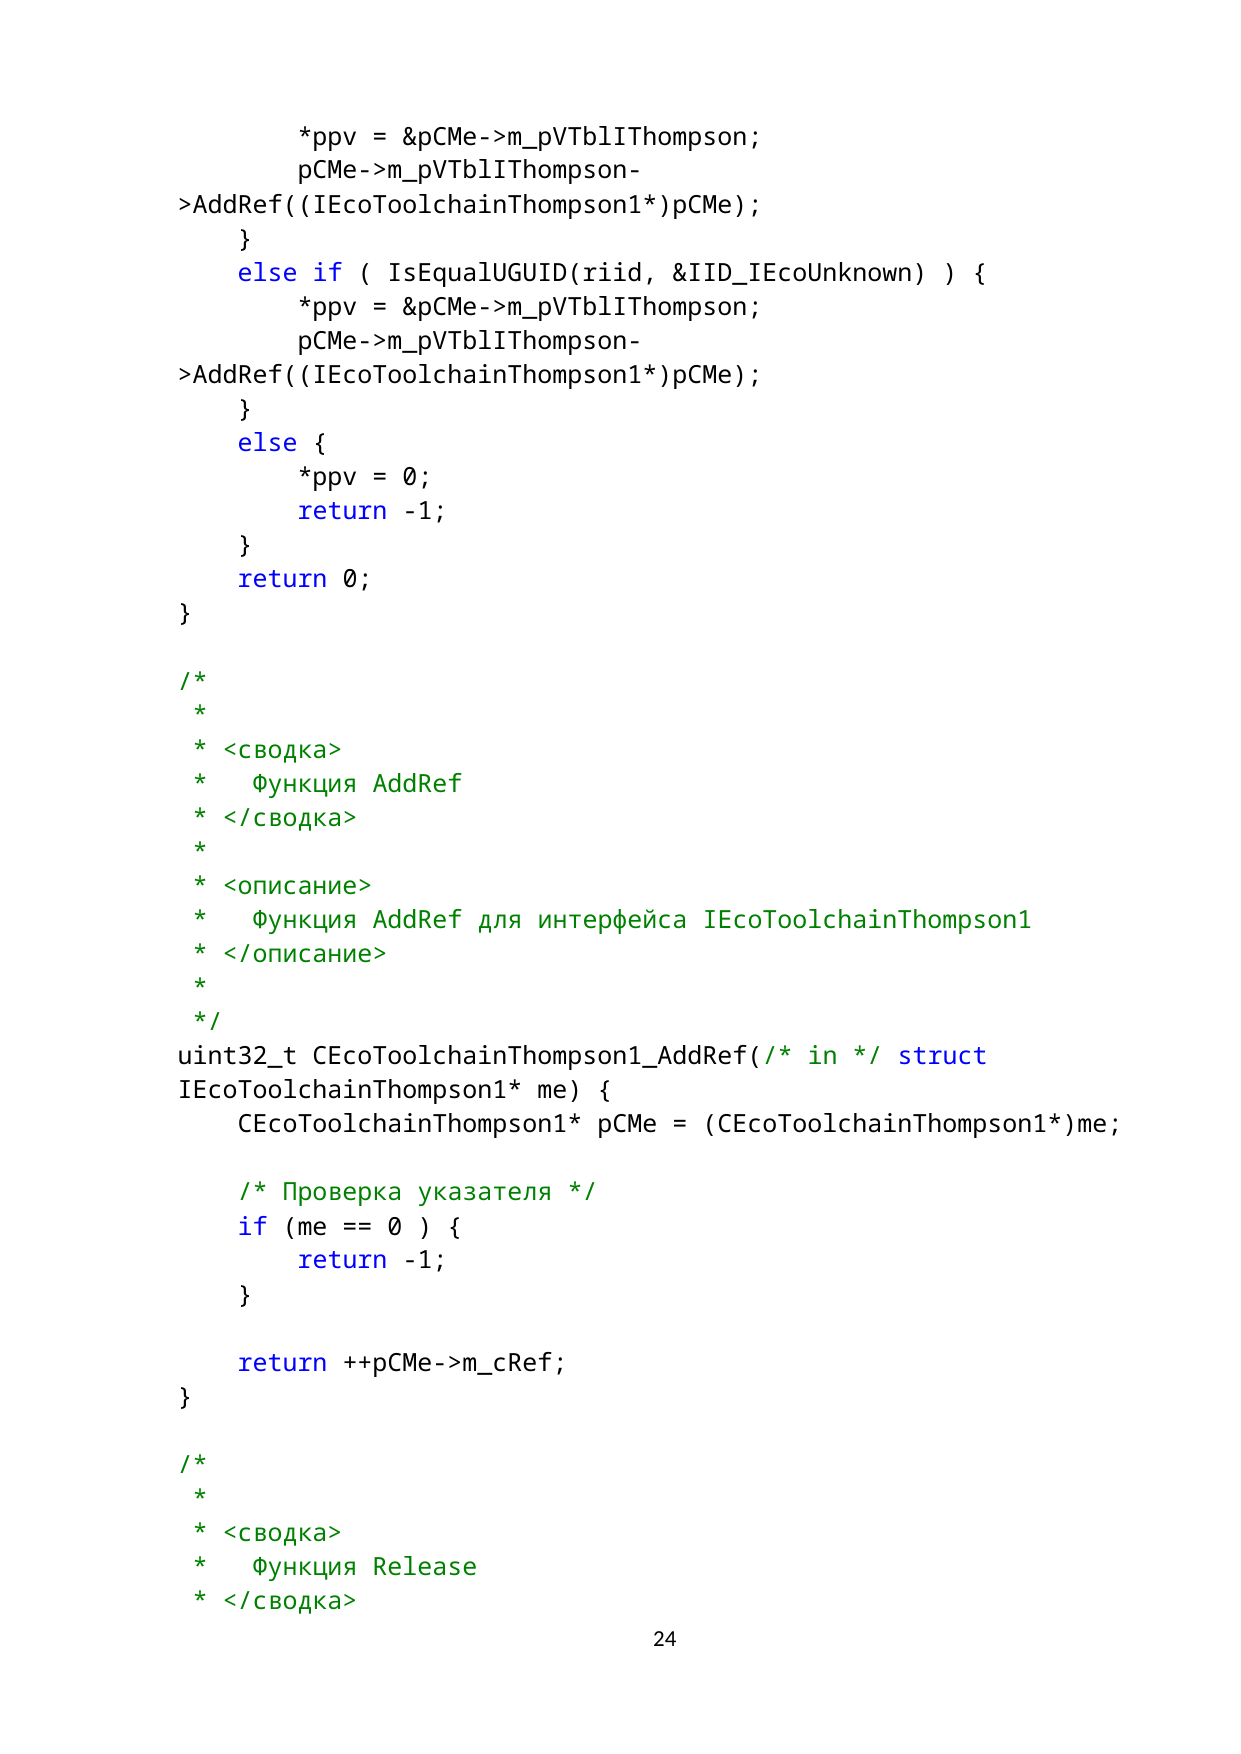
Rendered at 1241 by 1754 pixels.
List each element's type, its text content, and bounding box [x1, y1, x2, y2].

text * </описание> [177, 936, 1152, 970]
text if (me == 0 ) { [177, 1208, 1152, 1242]
text } [177, 1378, 1152, 1412]
text pCMe->m_pVTblIThompson->AddRef((IEcoToolchainThompson1*)pCMe); [177, 322, 1152, 391]
text */ [177, 1004, 1152, 1038]
text /* [177, 1447, 1152, 1481]
text *ppv = &pCMe->m_pVTblIThompson; [177, 118, 1152, 152]
text * Функция AddRef [177, 765, 1152, 799]
text * [177, 833, 1152, 867]
text * </сводка> [177, 1583, 1152, 1617]
text *ppv = 0; [177, 459, 1152, 493]
text * <описание> [177, 867, 1152, 902]
text else { [177, 425, 1152, 459]
text /* [177, 663, 1152, 697]
text return -1; [177, 493, 1152, 527]
text * <сводка> [177, 1515, 1152, 1549]
text } [177, 527, 1152, 561]
text * </сводка> [177, 799, 1152, 833]
text * [177, 970, 1152, 1004]
text * <сводка> [177, 731, 1152, 765]
text } [177, 220, 1152, 254]
text } [177, 1276, 1152, 1310]
text pCMe->m_pVTblIThompson->AddRef((IEcoToolchainThompson1*)pCMe); [177, 152, 1152, 220]
text *ppv = &pCMe->m_pVTblIThompson; [177, 288, 1152, 322]
text * Функция AddRef для интерфейса IEcoToolchainThompson1 [177, 902, 1152, 936]
text * [177, 697, 1152, 731]
text return -1; [177, 1242, 1152, 1276]
text } [177, 595, 1152, 629]
text return ++pCMe->m_cRef; [177, 1344, 1152, 1378]
text return 0; [177, 561, 1152, 595]
text * [177, 1481, 1152, 1515]
text uint32_t CEcoToolchainThompson1_AddRef(/* in */ struct IEcoToolchainThompson1* me) { [177, 1038, 1152, 1106]
text /* Проверка указателя */ [177, 1174, 1152, 1208]
text CEcoToolchainThompson1* pCMe = (CEcoToolchainThompson1*)me; [177, 1106, 1152, 1140]
text * Функция Release [177, 1549, 1152, 1583]
text } [177, 391, 1152, 425]
text else if ( IsEqualUGUID(riid, &IID_IEcoUnknown) ) { [177, 254, 1152, 288]
